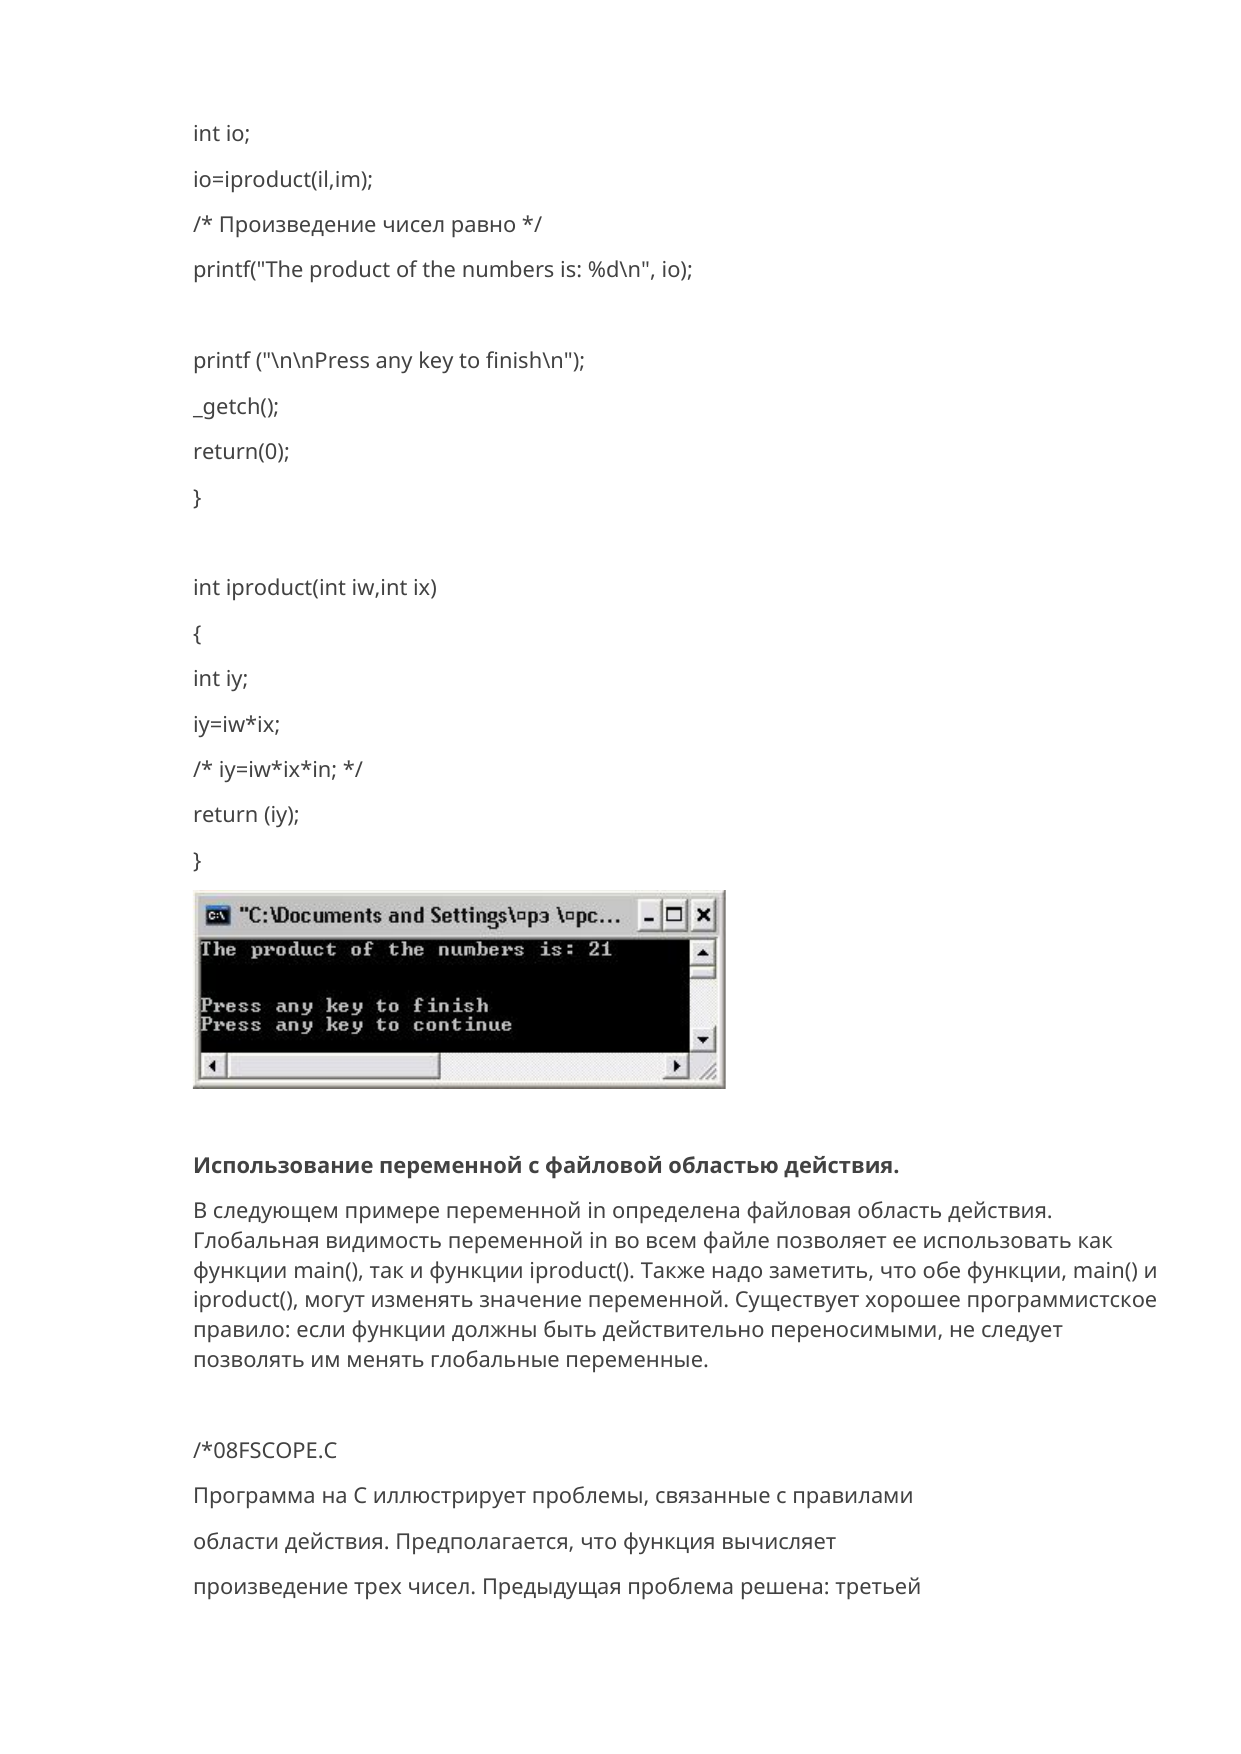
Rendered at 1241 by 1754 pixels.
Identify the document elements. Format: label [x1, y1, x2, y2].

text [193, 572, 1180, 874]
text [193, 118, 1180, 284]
picture [192, 890, 726, 1089]
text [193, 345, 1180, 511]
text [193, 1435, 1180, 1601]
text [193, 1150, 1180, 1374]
